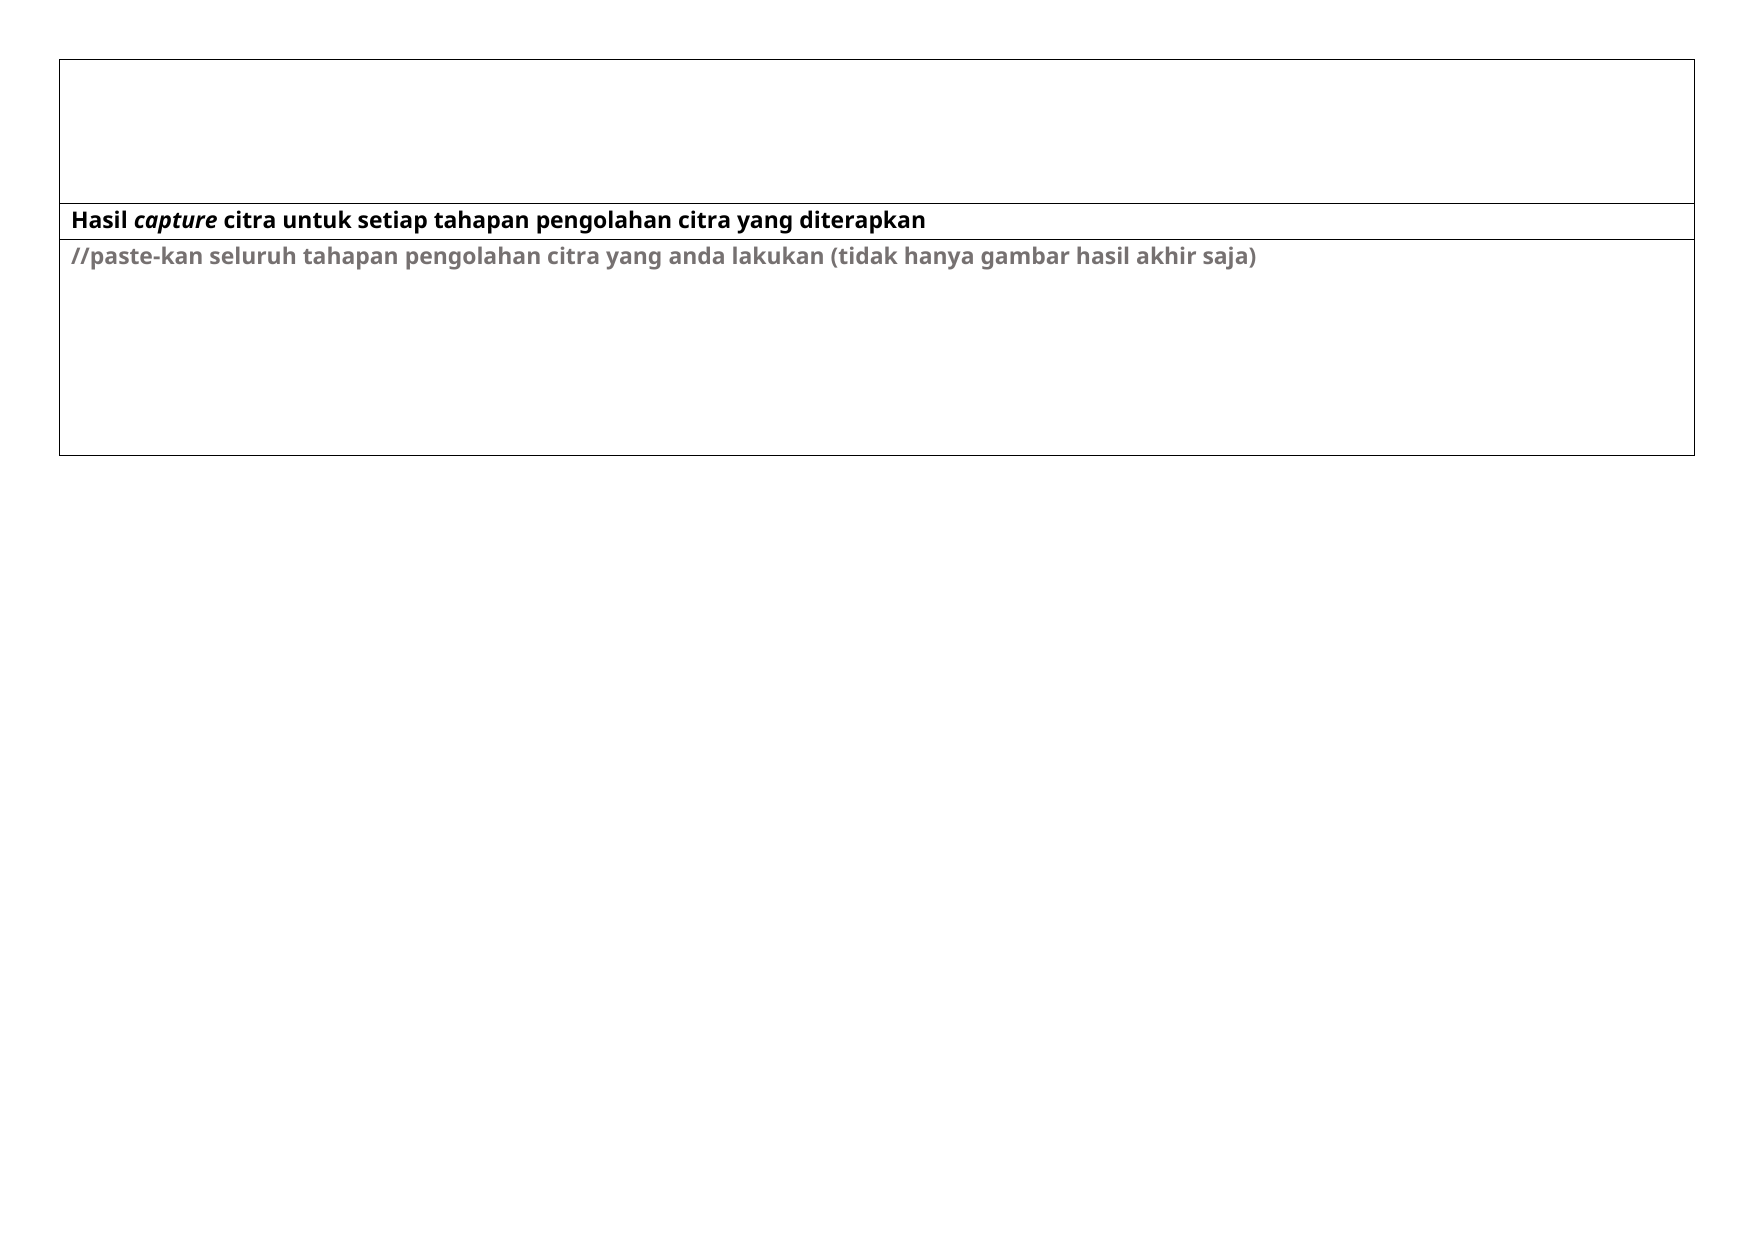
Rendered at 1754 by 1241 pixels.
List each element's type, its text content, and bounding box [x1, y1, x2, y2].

table_cell Hasil capture citra untuk setiap tahapan pengolahan citra yang diterapkan [60, 204, 1694, 239]
table_cell //paste-kan seluruh tahapan pengolahan citra yang anda lakukan (tidak hanya gambar hasil akhir saja) [60, 240, 1694, 455]
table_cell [60, 60, 1694, 203]
